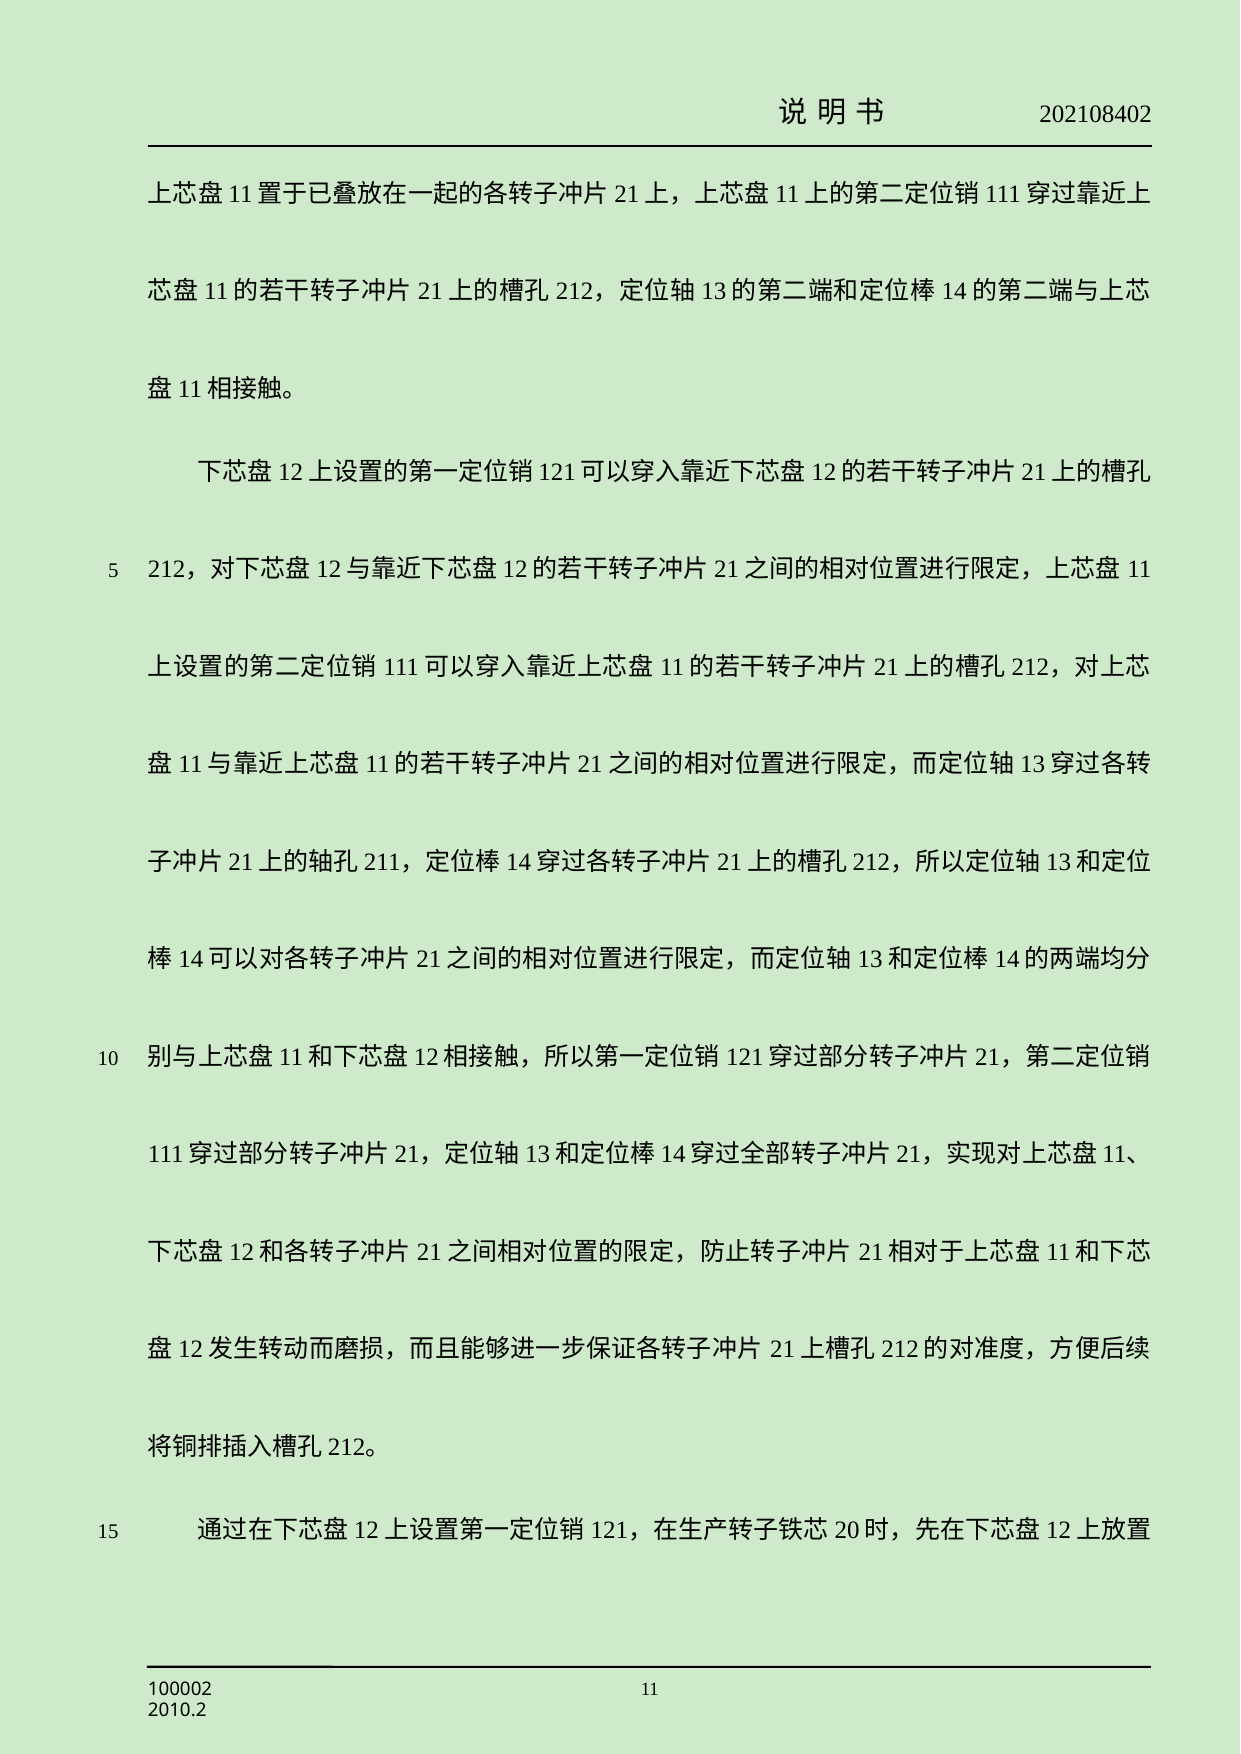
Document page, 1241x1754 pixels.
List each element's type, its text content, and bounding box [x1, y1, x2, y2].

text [148, 1495, 1152, 1560]
text 下芯盘12上设置的第一定位销121可以穿入靠近下芯盘12的若干转子冲片21上的槽孔212，对下芯盘12与靠近下芯盘12的若干转子冲片21之间的相对位置进行限定，上芯盘11上设置的第二定位销111可以穿入靠近上芯盘11的若干转子冲片21上的槽孔212，对上芯盘11与靠近上芯盘11的若干转子冲片21之间的相对位置进行限定，而定位轴13穿过各转子冲片21上的轴孔211，定位棒14穿过各转子冲片21上的槽孔212，所以定位轴13和定位棒14可以对各转子冲片21之间的相对位置进行限定，而定位轴13和定位棒14的两端均分别与上芯盘11和下芯盘12相接触，所以第一定位销121穿过部分转子冲片21，第二定位销111穿过部分转子冲片21，定位轴13和定位棒14穿过全部转子冲片21，实现对上芯盘11、下芯盘12和各转子冲片21之间相对位置的限定，防止转子冲片21相对于上芯盘11和下芯盘12发生转动而磨损，而且能够进一步保证各转子冲片21上槽孔212的对准度，方便后续将铜排插入槽孔212。 [148, 437, 1152, 1477]
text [148, 159, 1152, 419]
